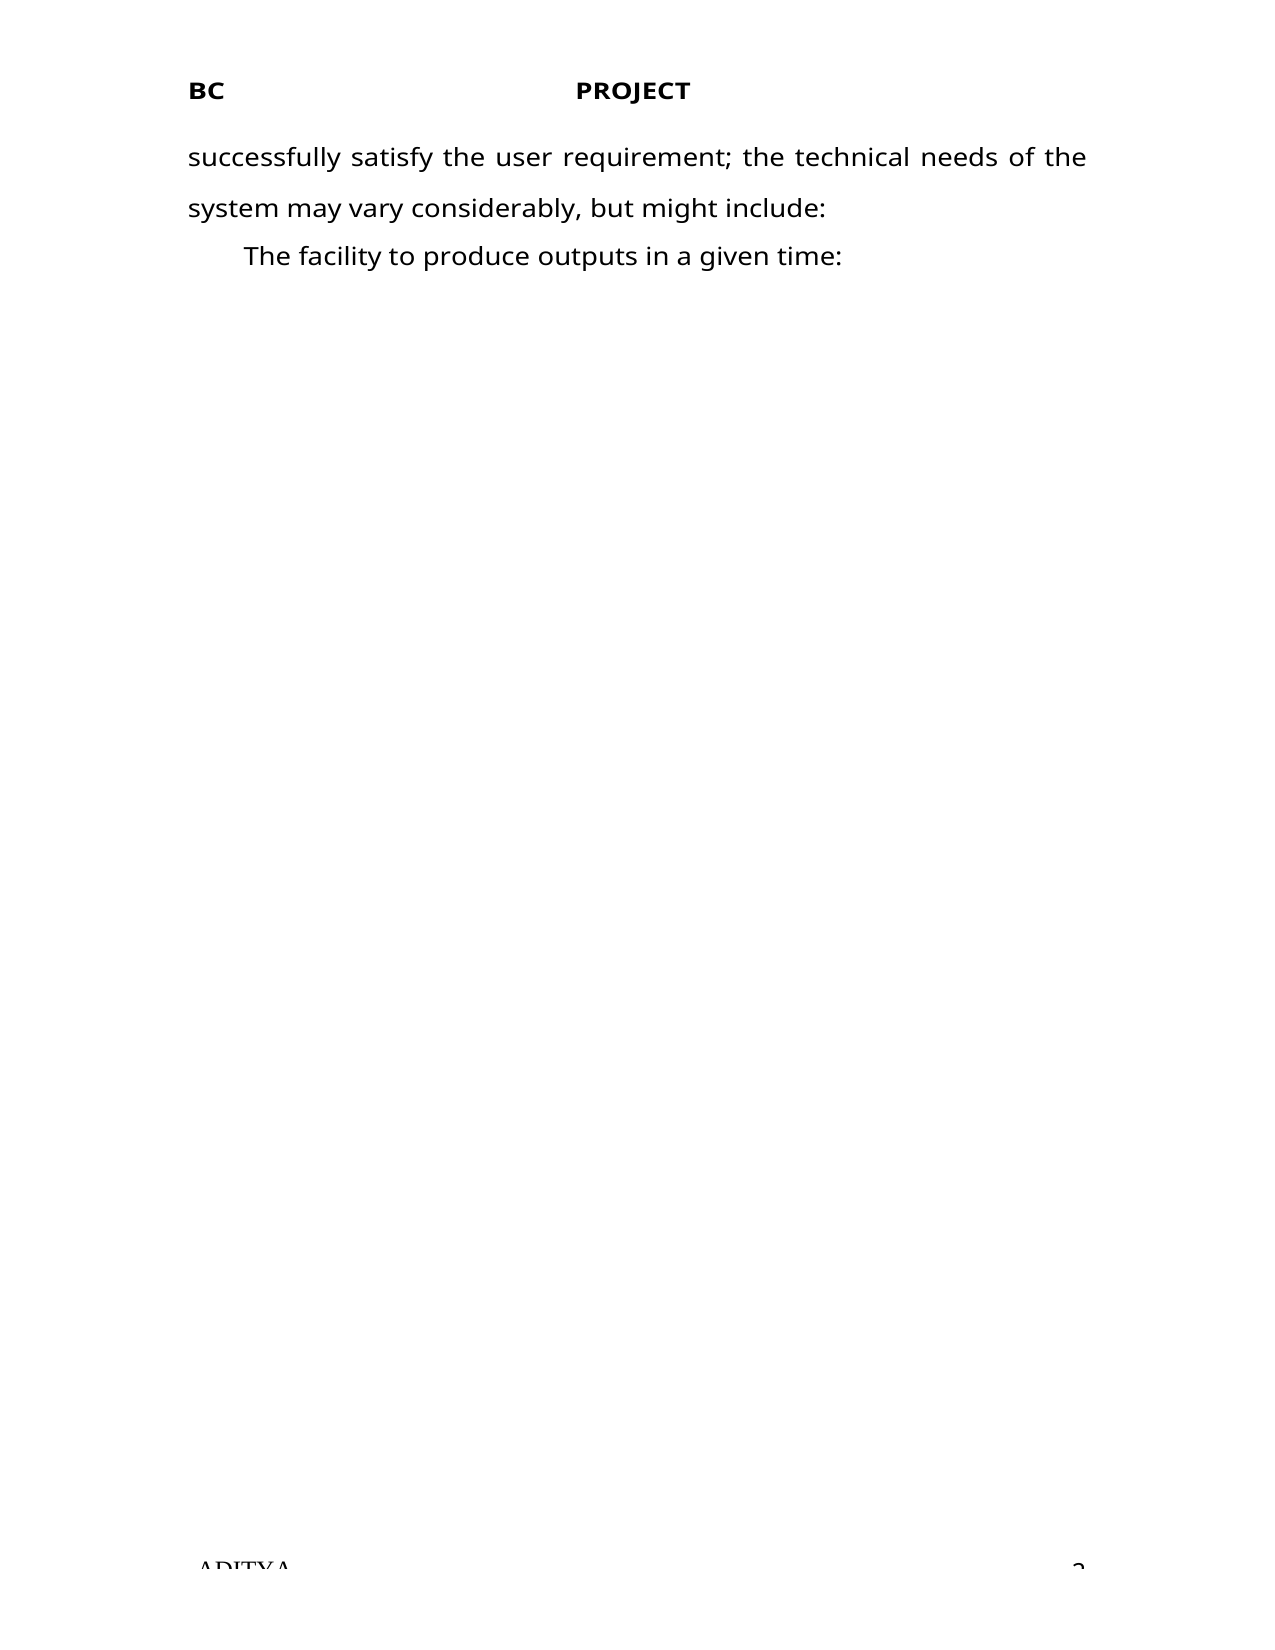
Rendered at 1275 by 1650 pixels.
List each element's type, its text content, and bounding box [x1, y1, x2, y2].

text The facility to produce outputs in a given time: [243, 242, 1231, 271]
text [188, 139, 1088, 225]
